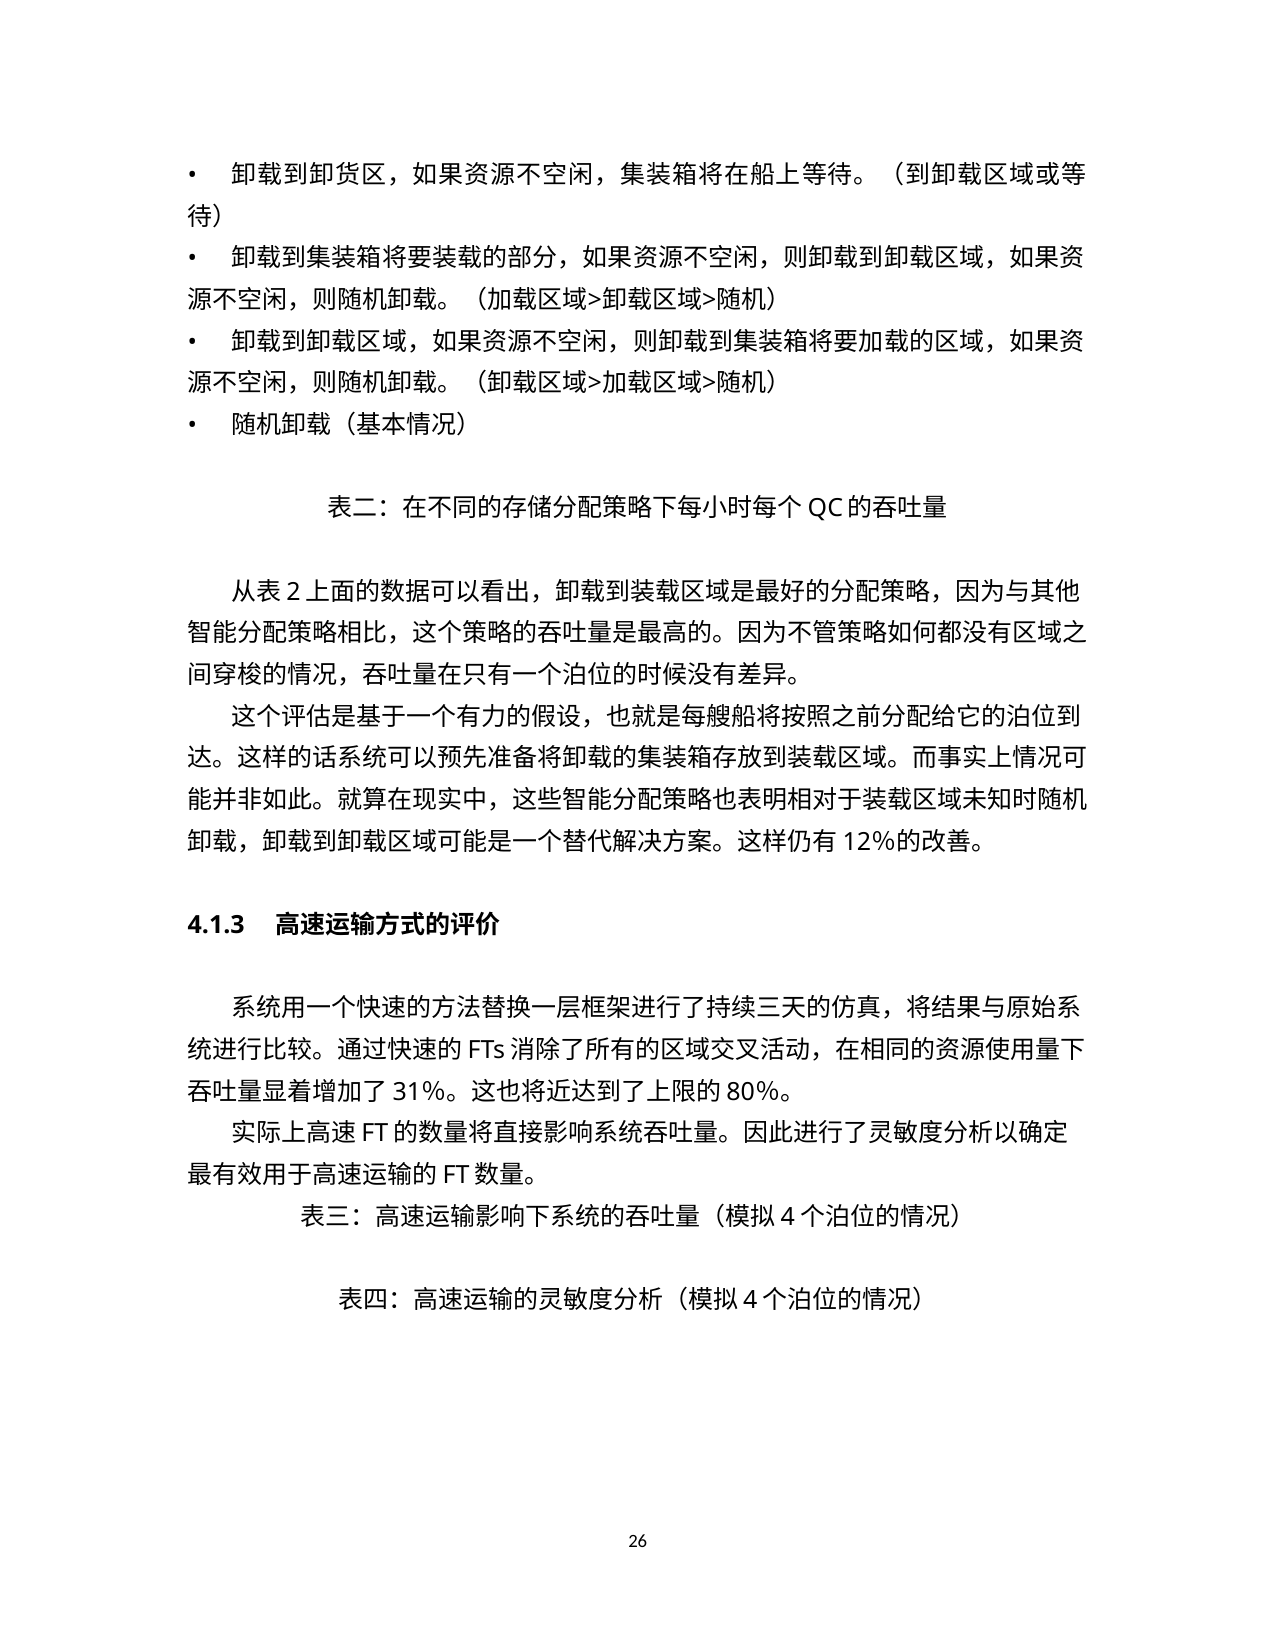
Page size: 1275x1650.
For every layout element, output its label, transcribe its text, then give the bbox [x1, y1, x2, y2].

text • 卸载到卸载区域，如果资源不空闲，则卸载到集装箱将要加载的区域，如果资源不空闲，则随机卸载。（卸载区域>加载区域>随机） [187, 317, 1087, 400]
text • 卸载到集装箱将要装载的部分，如果资源不空闲，则卸载到卸载区域，如果资源不空闲，则随机卸载。（加载区域>卸载区域>随机） [187, 233, 1087, 317]
text 表四：高速运输的灵敏度分析（模拟4个泊位的情况） [187, 1275, 1087, 1317]
text • 卸载到卸货区，如果资源不空闲，集装箱将在船上等待。（到卸载区域或等待） [187, 150, 1087, 233]
text 表三：高速运输影响下系统的吞吐量（模拟4个泊位的情况） [187, 1192, 1087, 1233]
text • 随机卸载（基本情况） [187, 400, 1087, 442]
text 实际上高速FT的数量将直接影响系统吞吐量。因此进行了灵敏度分析以确定最有效用于高速运输的FT数量。 [187, 1108, 1087, 1192]
text 这个评估是基于一个有力的假设，也就是每艘船将按照之前分配给它的泊位到达。这样的话系统可以预先准备将卸载的集装箱存放到装载区域。而事实上情况可能并非如此。就算在现实中，这些智能分配策略也表明相对于装载区域未知时随机卸载，卸载到卸载区域可能是一个替代解决方案。这样仍有12％的改善。 [187, 692, 1087, 858]
text 表二：在不同的存储分配策略下每小时每个QC的吞吐量 [187, 483, 1087, 525]
text 系统用一个快速的方法替换一层框架进行了持续三天的仿真，将结果与原始系统进行比较。通过快速的FTs消除了所有的区域交叉活动，在相同的资源使用量下吞吐量显着增加了31％。这也将近达到了上限的80％。 [187, 983, 1087, 1108]
text 从表2上面的数据可以看出，卸载到装载区域是最好的分配策略，因为与其他智能分配策略相比，这个策略的吞吐量是最高的。因为不管策略如何都没有区域之间穿梭的情况，吞吐量在只有一个泊位的时候没有差异。 [187, 567, 1087, 692]
text 4.1.3 高速运输方式的评价 [187, 900, 1087, 942]
